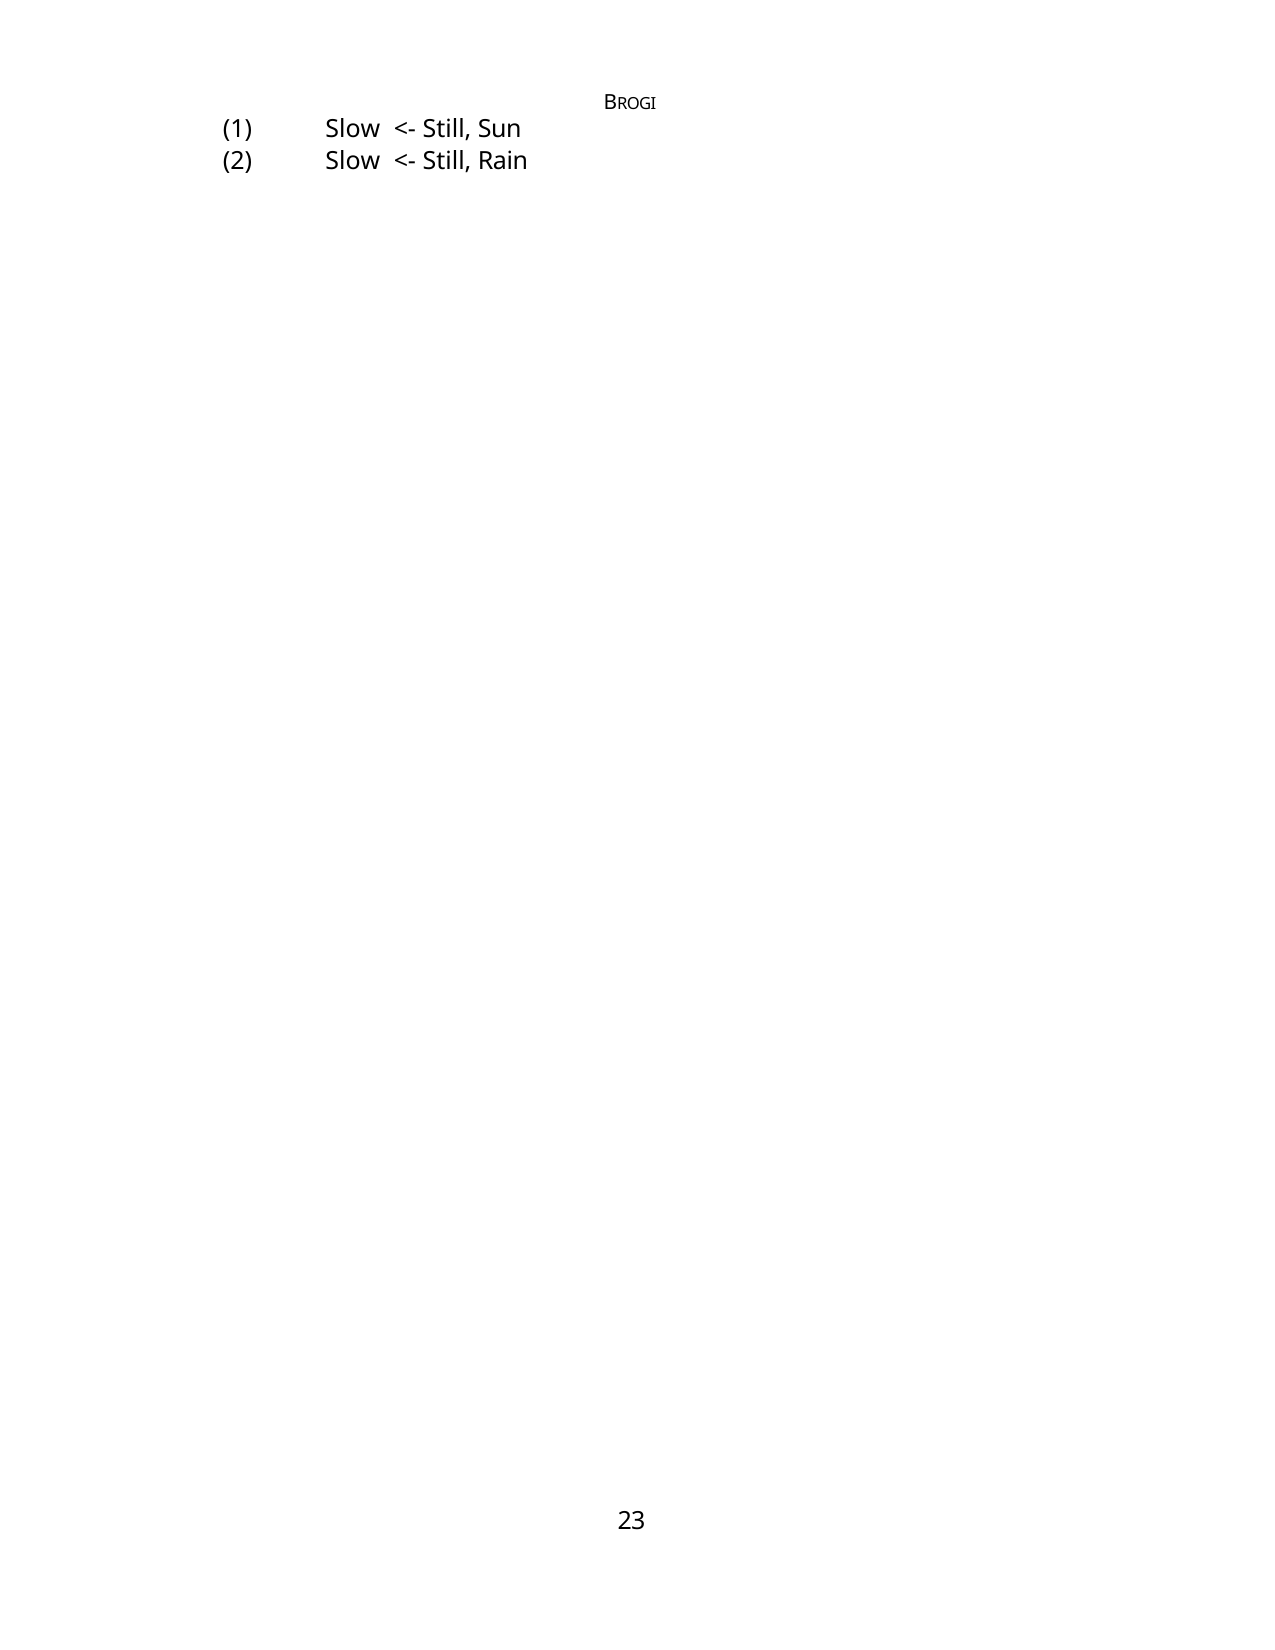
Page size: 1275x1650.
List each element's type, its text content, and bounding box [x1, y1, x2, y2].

list Slow <- Still, Rain [223, 144, 1096, 176]
list Slow <- Still, Sun [223, 112, 1096, 144]
